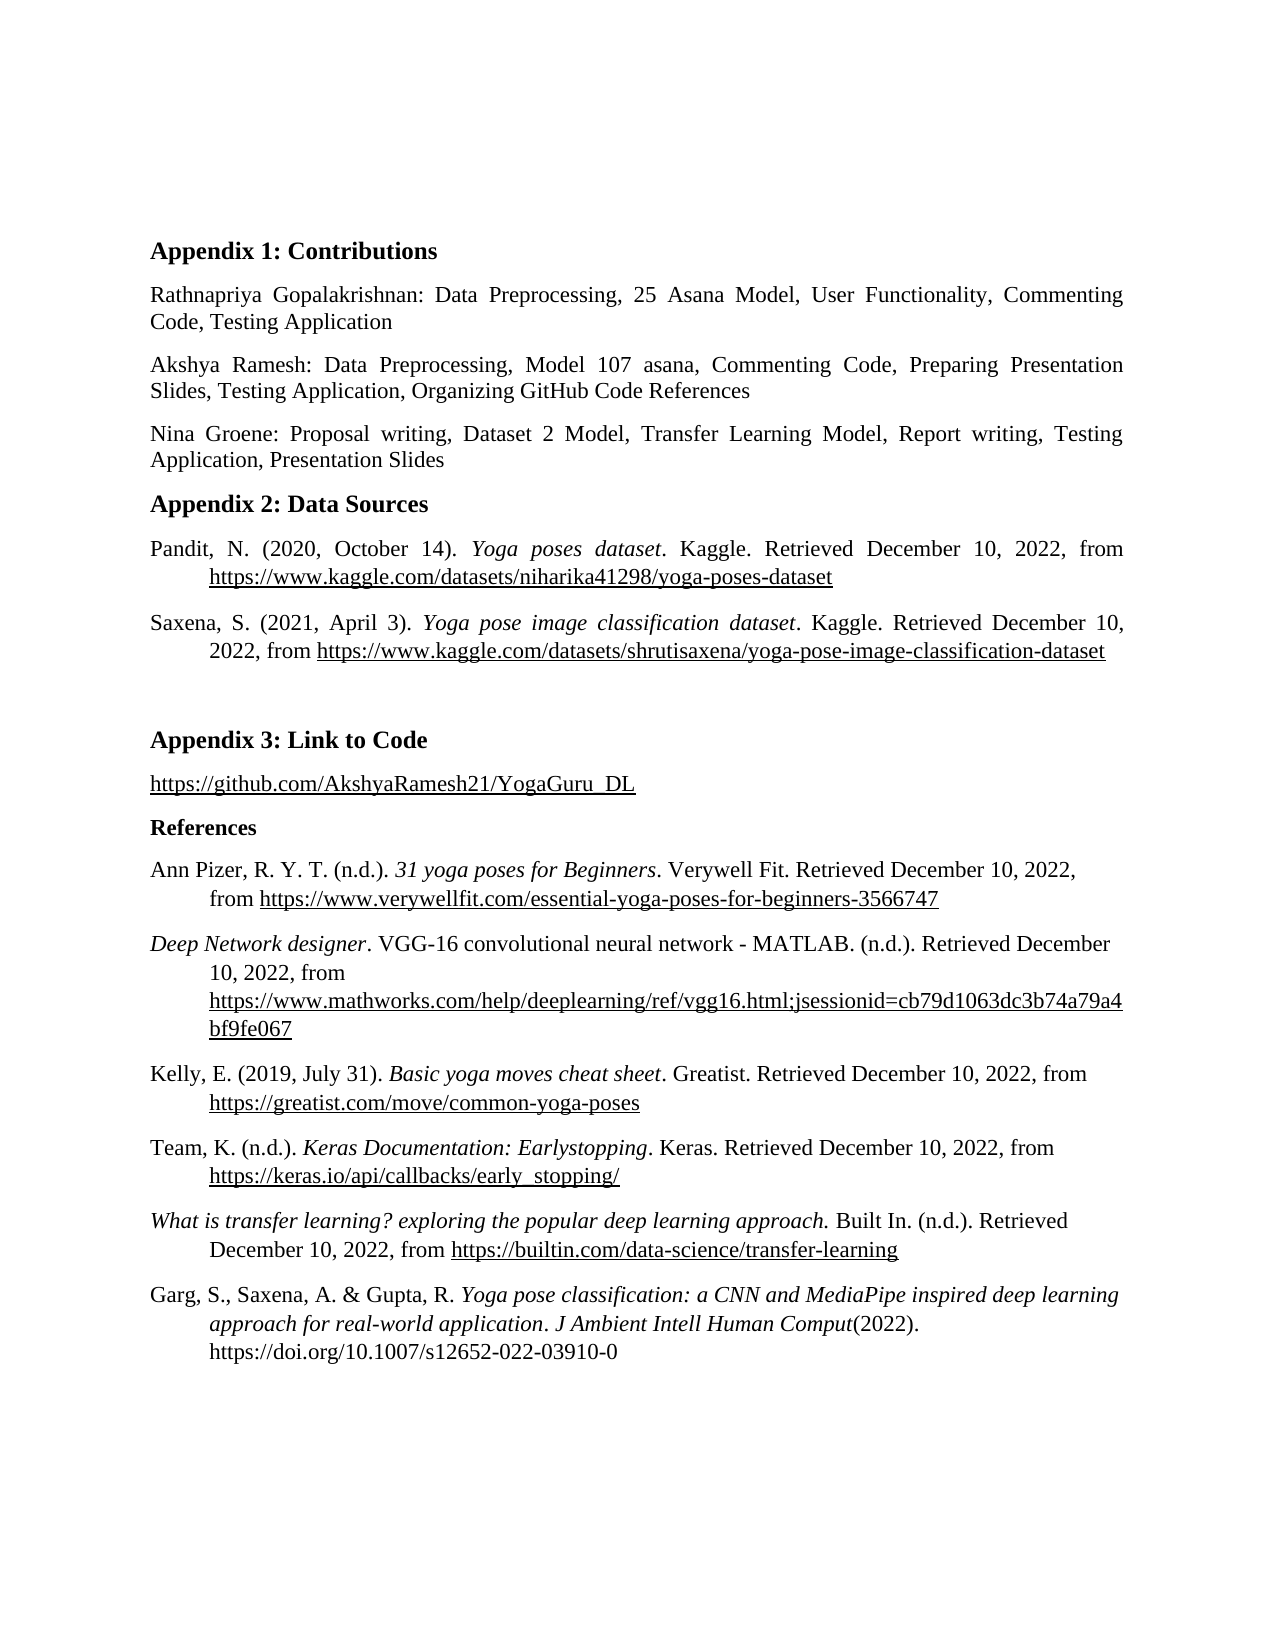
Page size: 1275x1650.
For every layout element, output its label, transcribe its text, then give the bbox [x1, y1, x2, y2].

text Deep Network designer. VGG-16 convolutional neural network - MATLAB. (n.d.). Retrieved December 10, 2022, from https://www.mathworks.com/help/deeplearning/ref/vgg16.html;jsessionid=cb79d1063dc3b74a79a4bf9fe067 [150, 930, 1125, 1042]
text Nina Groene: Proposal writing, Dataset 2 Model, Transfer Learning Model, Report writing, Testing Application, Presentation Slides [150, 420, 1125, 473]
text Garg, S., Saxena, A. & Gupta, R. Yoga pose classification: a CNN and MediaPipe inspired deep learning approach for real-world application. J Ambient Intell Human Comput(2022). https://doi.org/10.1007/s12652-022-03910-0 [150, 1281, 1125, 1364]
text https://github.com/AkshyaRamesh21/YogaGuru_DL [150, 771, 1125, 797]
text Appendix 2: Data Sources [150, 489, 1125, 518]
text What is transfer learning? exploring the popular deep learning approach. Built In. (n.d.). Retrieved December 10, 2022, from https://builtin.com/data-science/transfer-learning [150, 1208, 1125, 1262]
text Team, K. (n.d.). Keras Documentation: Earlystopping. Keras. Retrieved December 10, 2022, from https://keras.io/api/callbacks/early_stopping/ [150, 1134, 1125, 1189]
text Akshya Ramesh: Data Preprocessing, Model 107 asana, Commenting Code, Preparing Presentation Slides, Testing Application, Organizing GitHub Code References [150, 351, 1125, 403]
text References [150, 813, 1125, 840]
text Ann Pizer, R. Y. T. (n.d.). 31 yoga poses for Beginners. Verywell Fit. Retrieved December 10, 2022, from https://www.verywellfit.com/essential-yoga-poses-for-beginners-3566747 [150, 857, 1125, 911]
text Rathnapriya Gopalakrishnan: Data Preprocessing, 25 Asana Model, User Functionality, Commenting Code, Testing Application [150, 281, 1125, 334]
text Appendix 3: Link to Code [150, 725, 1125, 754]
text Pandit, N. (2020, October 14). Yoga poses dataset. Kaggle. Retrieved December 10, 2022, from https://www.kaggle.com/datasets/niharika41298/yoga-poses-dataset [150, 535, 1125, 590]
text Saxena, S. (2021, April 3). Yoga pose image classification dataset. Kaggle. Retrieved December 10, 2022, from https://www.kaggle.com/datasets/shrutisaxena/yoga-pose-image-classification-dataset [150, 608, 1125, 663]
text Appendix 1: Contributions [150, 236, 1125, 265]
text Kelly, E. (2019, July 31). Basic yoga moves cheat sheet. Greatist. Retrieved December 10, 2022, from https://greatist.com/move/common-yoga-poses [150, 1061, 1125, 1115]
